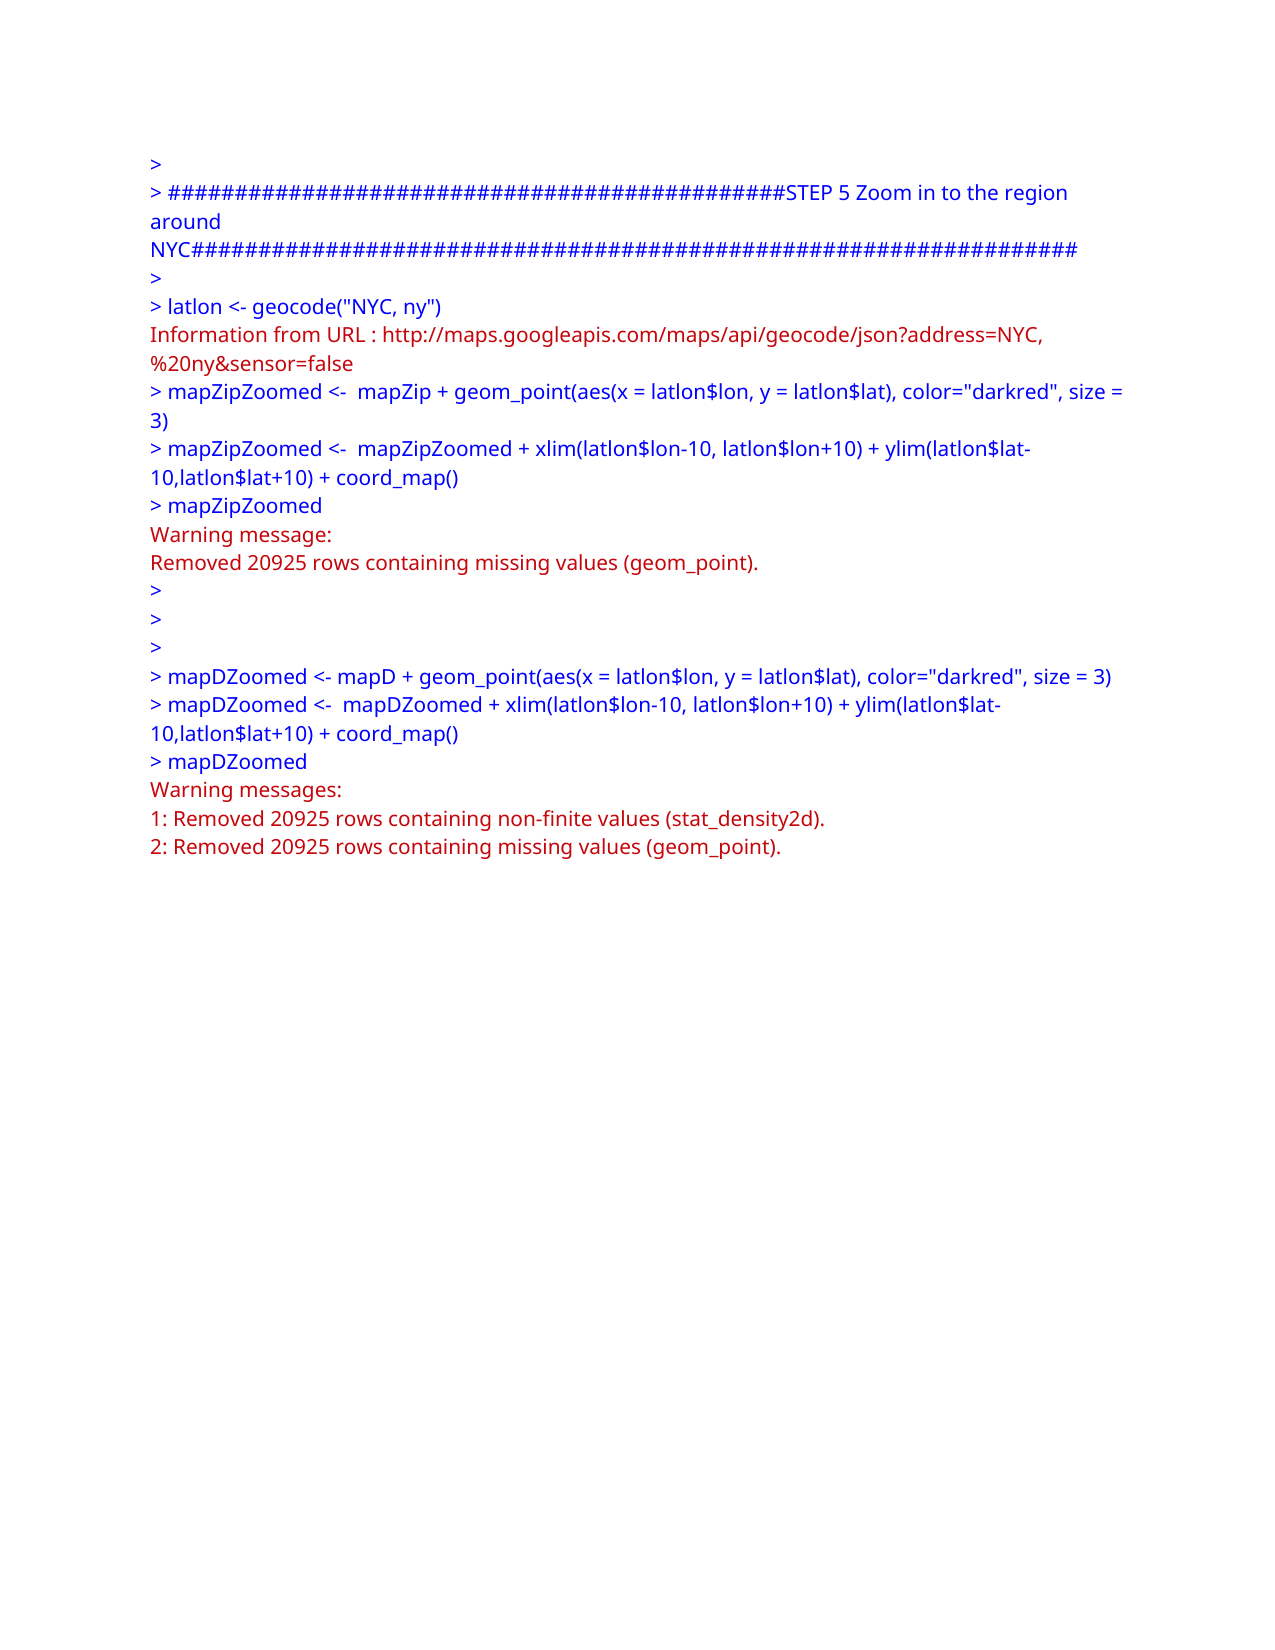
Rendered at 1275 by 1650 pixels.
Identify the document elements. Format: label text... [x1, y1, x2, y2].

text > [150, 577, 1125, 605]
text > [150, 605, 1125, 633]
text > [150, 150, 1125, 178]
text > mapZipZoomed [150, 491, 1125, 520]
text Warning message: [150, 520, 1125, 548]
text Information from URL : http://maps.googleapis.com/maps/api/geocode/json?address=NYC,%20ny&sensor=false [150, 321, 1125, 377]
text > mapZipZoomed <- mapZipZoomed + xlim(latlon$lon-10, latlon$lon+10) + ylim(latlon$lat-10,latlon$lat+10) + coord_map() [150, 434, 1125, 491]
text > [150, 264, 1125, 292]
text > mapDZoomed <- mapDZoomed + xlim(latlon$lon-10, latlon$lon+10) + ylim(latlon$lat-10,latlon$lat+10) + coord_map() [150, 690, 1125, 747]
text 1: Removed 20925 rows containing non-finite values (stat_density2d). [150, 804, 1125, 832]
text > [150, 633, 1125, 662]
text > ##############################################STEP 5 Zoom in to the region around NYC################################################################## [150, 178, 1125, 264]
text > mapDZoomed [150, 747, 1125, 776]
text > latlon <- geocode("NYC, ny") [150, 292, 1125, 321]
text Warning messages: [150, 776, 1125, 804]
text Removed 20925 rows containing missing values (geom_point). [150, 548, 1125, 577]
text > mapZipZoomed <- mapZip + geom_point(aes(x = latlon$lon, y = latlon$lat), color="darkred", size = 3) [150, 377, 1125, 434]
text > mapDZoomed <- mapD + geom_point(aes(x = latlon$lon, y = latlon$lat), color="darkred", size = 3) [150, 662, 1125, 690]
text 2: Removed 20925 rows containing missing values (geom_point). [150, 832, 1125, 861]
